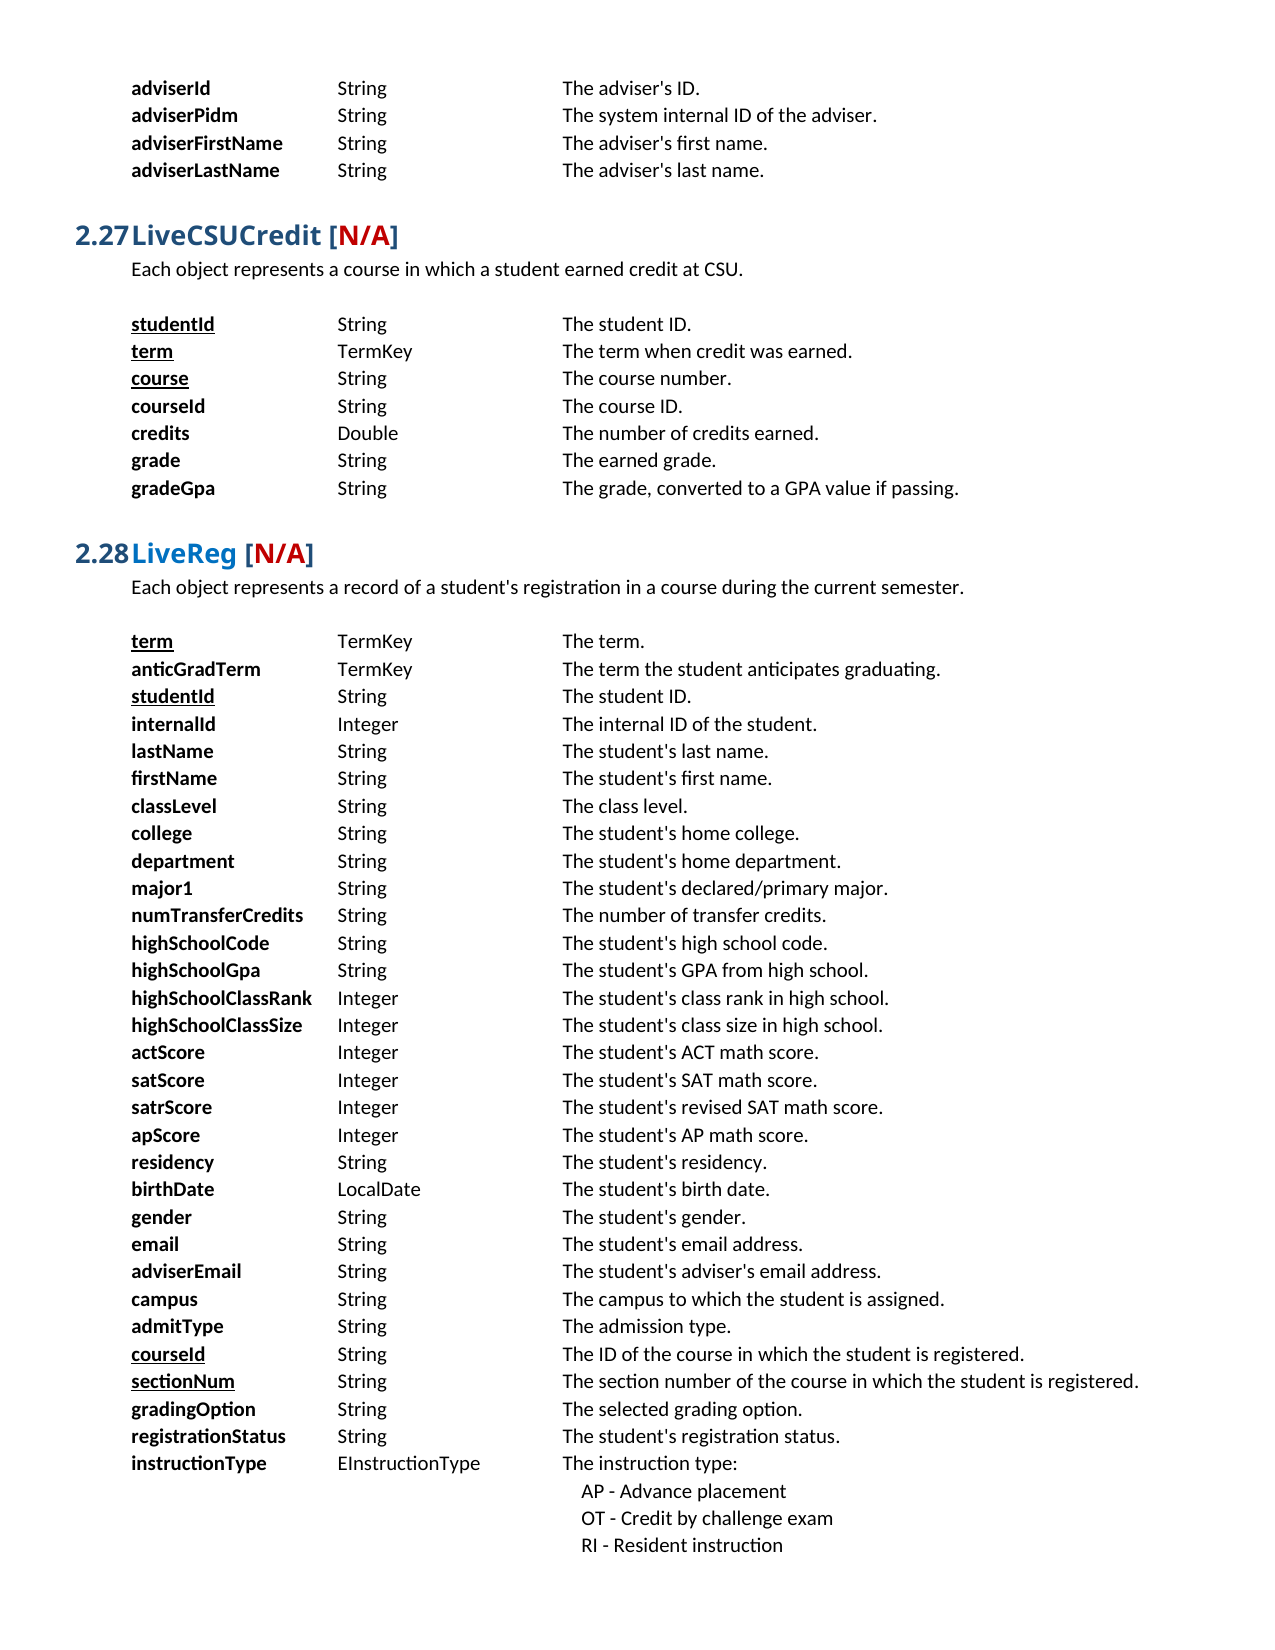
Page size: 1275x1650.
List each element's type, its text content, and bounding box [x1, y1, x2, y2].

text studentId String The student ID. [131, 683, 1200, 709]
text gender String The student's gender. [131, 1204, 1200, 1229]
text highSchoolClassRank Integer The student's class rank in high school. [131, 985, 1200, 1010]
text grade String The earned grade. [131, 448, 1200, 473]
text gradeGpa String The grade, converted to a GPA value if passing. [131, 475, 1200, 501]
text adviserFirstName String The adviser's first name. [131, 130, 1200, 155]
text Each object represents a record of a student's registration in a course during the current semester. [131, 574, 1200, 599]
text admitType String The admission type. [131, 1313, 1200, 1339]
text campus String The campus to which the student is assigned. [131, 1286, 1200, 1312]
subtitle 2.27 LiveCSUCredit [N/A] [75, 216, 1200, 253]
text lastName String The student's last name. [131, 738, 1200, 764]
text gradingOption String The selected grading option. [131, 1396, 1200, 1421]
text college String The student's home college. [131, 820, 1200, 846]
text credits Double The number of credits earned. [131, 420, 1200, 446]
text numTransferCredits String The number of transfer credits. [131, 903, 1200, 928]
text course String The course number. [131, 366, 1200, 391]
text RI - Resident instruction [131, 1533, 1200, 1558]
text adviserId String The adviser's ID. [131, 75, 1200, 100]
text satScore Integer The student's SAT math score. [131, 1067, 1200, 1092]
text sectionNum String The section number of the course in which the student is registered. [131, 1368, 1200, 1394]
text highSchoolClassSize Integer The student's class size in high school. [131, 1012, 1200, 1038]
text classLevel String The class level. [131, 793, 1200, 818]
text actScore Integer The student's ACT math score. [131, 1039, 1200, 1065]
text adviserLastName String The adviser's last name. [131, 157, 1200, 183]
text department String The student's home department. [131, 848, 1200, 873]
text internalId Integer The internal ID of the student. [131, 711, 1200, 736]
text highSchoolGpa String The student's GPA from high school. [131, 957, 1200, 983]
text satrScore Integer The student's revised SAT math score. [131, 1094, 1200, 1120]
text Each object represents a course in which a student earned credit at CSU. [131, 256, 1200, 281]
text birthDate LocalDate The student's birth date. [131, 1177, 1200, 1202]
text studentId String The student ID. [131, 311, 1200, 336]
text instructionType EInstructionType The instruction type: [131, 1451, 1200, 1476]
text anticGradTerm TermKey The term the student anticipates graduating. [131, 656, 1200, 681]
text apScore Integer The student's AP math score. [131, 1122, 1200, 1147]
text firstName String The student's first name. [131, 766, 1200, 791]
text OT - Credit by challenge exam [131, 1505, 1200, 1531]
text courseId String The ID of the course in which the student is registered. [131, 1341, 1200, 1366]
text major1 String The student's declared/primary major. [131, 875, 1200, 901]
text registrationStatus String The student's registration status. [131, 1423, 1200, 1448]
text highSchoolCode String The student's high school code. [131, 930, 1200, 955]
text term TermKey The term. [131, 629, 1200, 654]
text residency String The student's residency. [131, 1149, 1200, 1174]
text email String The student's email address. [131, 1231, 1200, 1257]
text AP - Advance placement [131, 1478, 1200, 1503]
text adviserEmail String The student's adviser's email address. [131, 1259, 1200, 1284]
text adviserPidm String The system internal ID of the adviser. [131, 102, 1200, 128]
text term TermKey The term when credit was earned. [131, 338, 1200, 363]
subtitle 2.28 LiveReg [N/A] [75, 534, 1200, 571]
text courseId String The course ID. [131, 393, 1200, 418]
